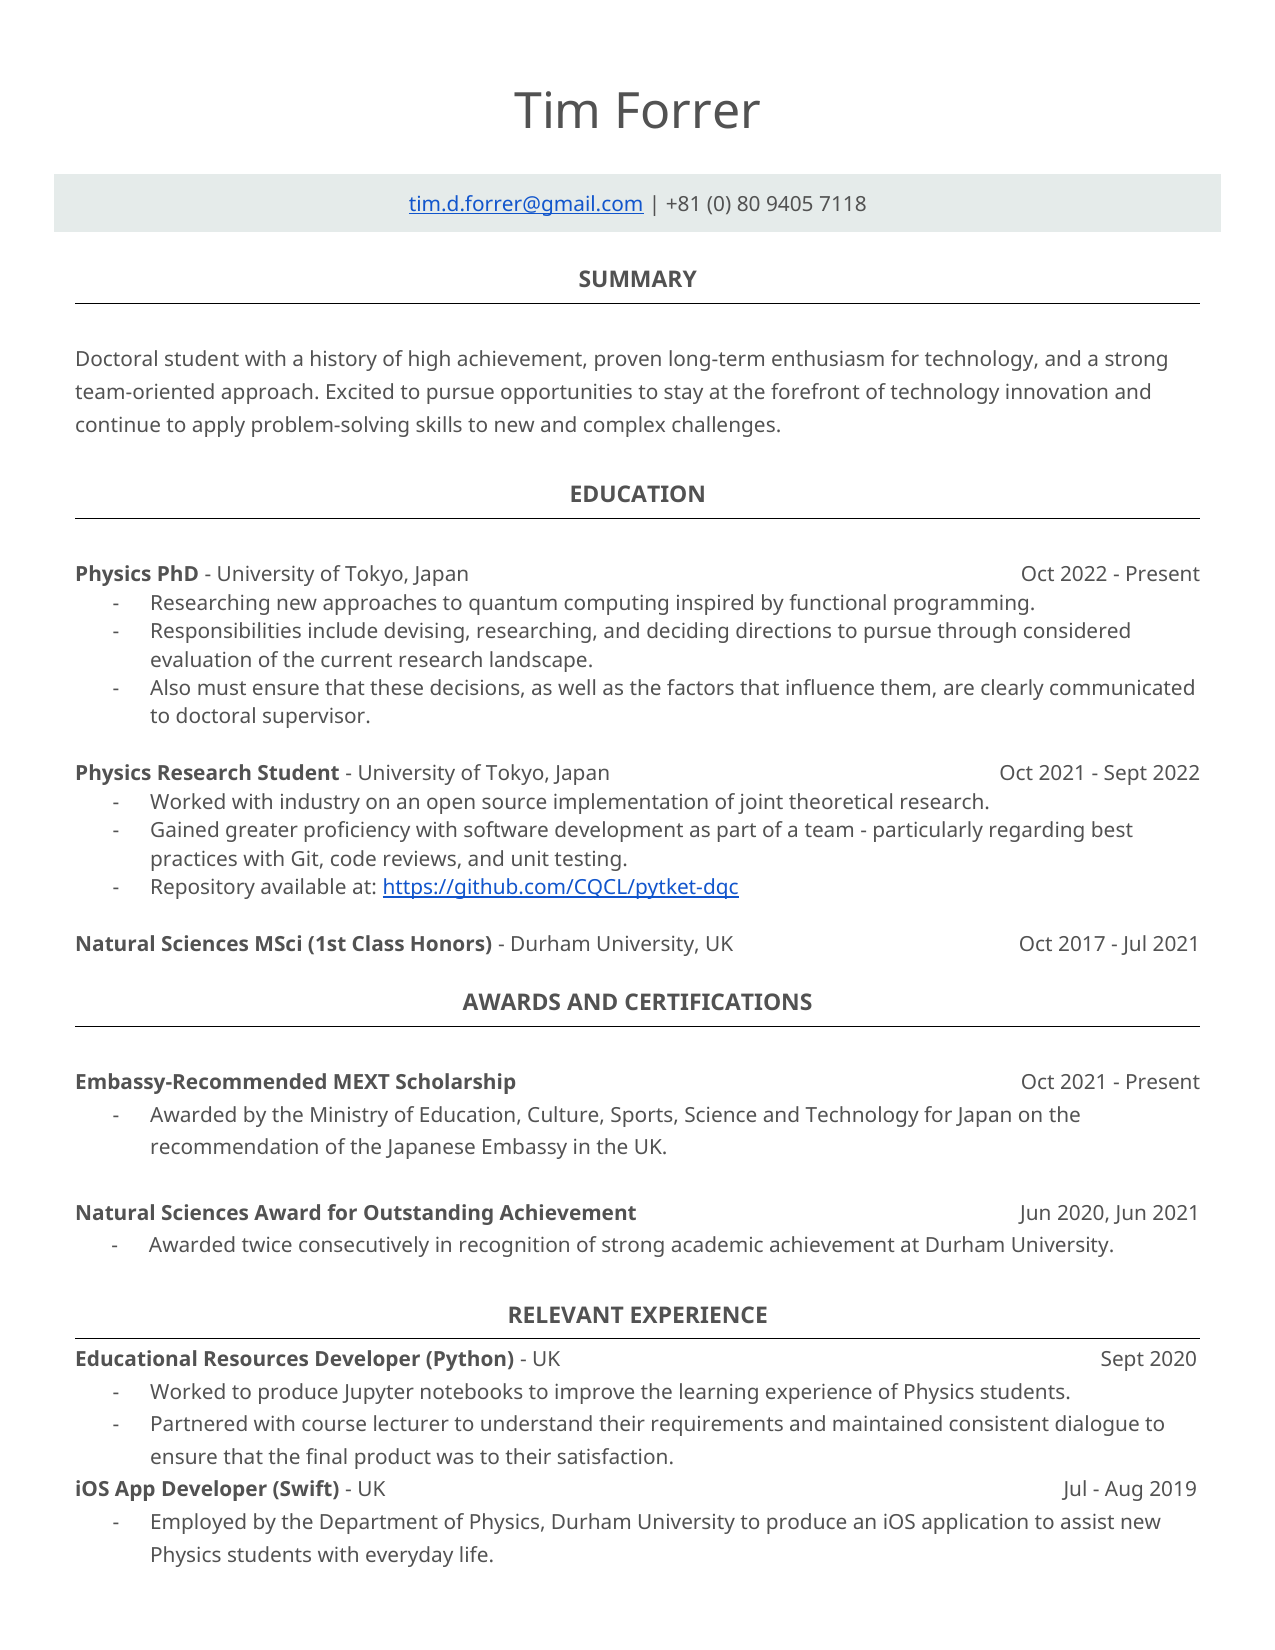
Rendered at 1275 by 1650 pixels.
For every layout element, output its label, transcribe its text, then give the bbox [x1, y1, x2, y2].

text Educational Resources Developer (Python) - UK Sept 2020 [75, 1344, 1200, 1373]
title AWARDS AND CERTIFICATIONS [75, 986, 1200, 1026]
text Natural Sciences Award for Outstanding Achievement Jun 2020, Jun 2021 [75, 1198, 1200, 1226]
list Awarded by the Ministry of Education, Culture, Sports, Science and Technology for Japan on the recommendation of the Japanese Embassy in the UK. [112, 1100, 1200, 1161]
list Partnered with course lecturer to understand their requirements and maintained consistent dialogue to ensure that the final product was to their satisfaction. [112, 1409, 1200, 1470]
list Also must ensure that these decisions, as well as the factors that influence them, are clearly communicated to doctoral supervisor. [112, 673, 1200, 730]
text Doctoral student with a history of high achievement, proven long-term enthusiasm for technology, and a strong team-oriented approach. Excited to pursue opportunities to stay at the forefront of technology innovation and continue to apply problem-solving skills to new and complex challenges. [75, 344, 1200, 438]
text tim.d.forrer@gmail.com | +81 (0) 80 9405 7118 [67, 187, 1208, 219]
list Worked with industry on an open source implementation of joint theoretical research. [112, 787, 1200, 815]
list Employed by the Department of Physics, Durham University to produce an iOS application to assist new Physics students with everyday life. [112, 1507, 1200, 1568]
list Gained greater proficiency with software development as part of a team - particularly regarding best practices with Git, code reviews, and unit testing. [112, 815, 1200, 872]
text Natural Sciences MSci (1st Class Honors) - Durham University, UK Oct 2017 - Jul 2021 [75, 929, 1200, 958]
title Tim Forrer [75, 75, 1200, 143]
text Physics PhD - University of Tokyo, Japan Oct 2022 - Present [75, 559, 1200, 588]
title EDUCATION [75, 478, 1200, 518]
list Researching new approaches to quantum computing inspired by functional programming. [112, 588, 1200, 616]
title RELEVANT EXPERIENCE [75, 1299, 1200, 1338]
title SUMMARY [75, 263, 1200, 303]
list Repository available at: https://github.com/CQCL/pytket-dqc [112, 872, 1200, 901]
list Responsibilities include devising, researching, and deciding directions to pursue through considered evaluation of the current research landscape. [112, 616, 1200, 673]
list Worked to produce Jupyter notebooks to improve the learning experience of Physics students. [112, 1377, 1200, 1405]
text iOS App Developer (Swift) - UK Jul - Aug 2019 [75, 1474, 1200, 1503]
text Embassy-Recommended MEXT Scholarship Oct 2021 - Present [75, 1067, 1200, 1096]
text Physics Research Student - University of Tokyo, Japan Oct 2021 - Sept 2022 [75, 758, 1200, 787]
list Awarded twice consecutively in recognition of strong academic achievement at Durham University. [111, 1230, 1200, 1259]
